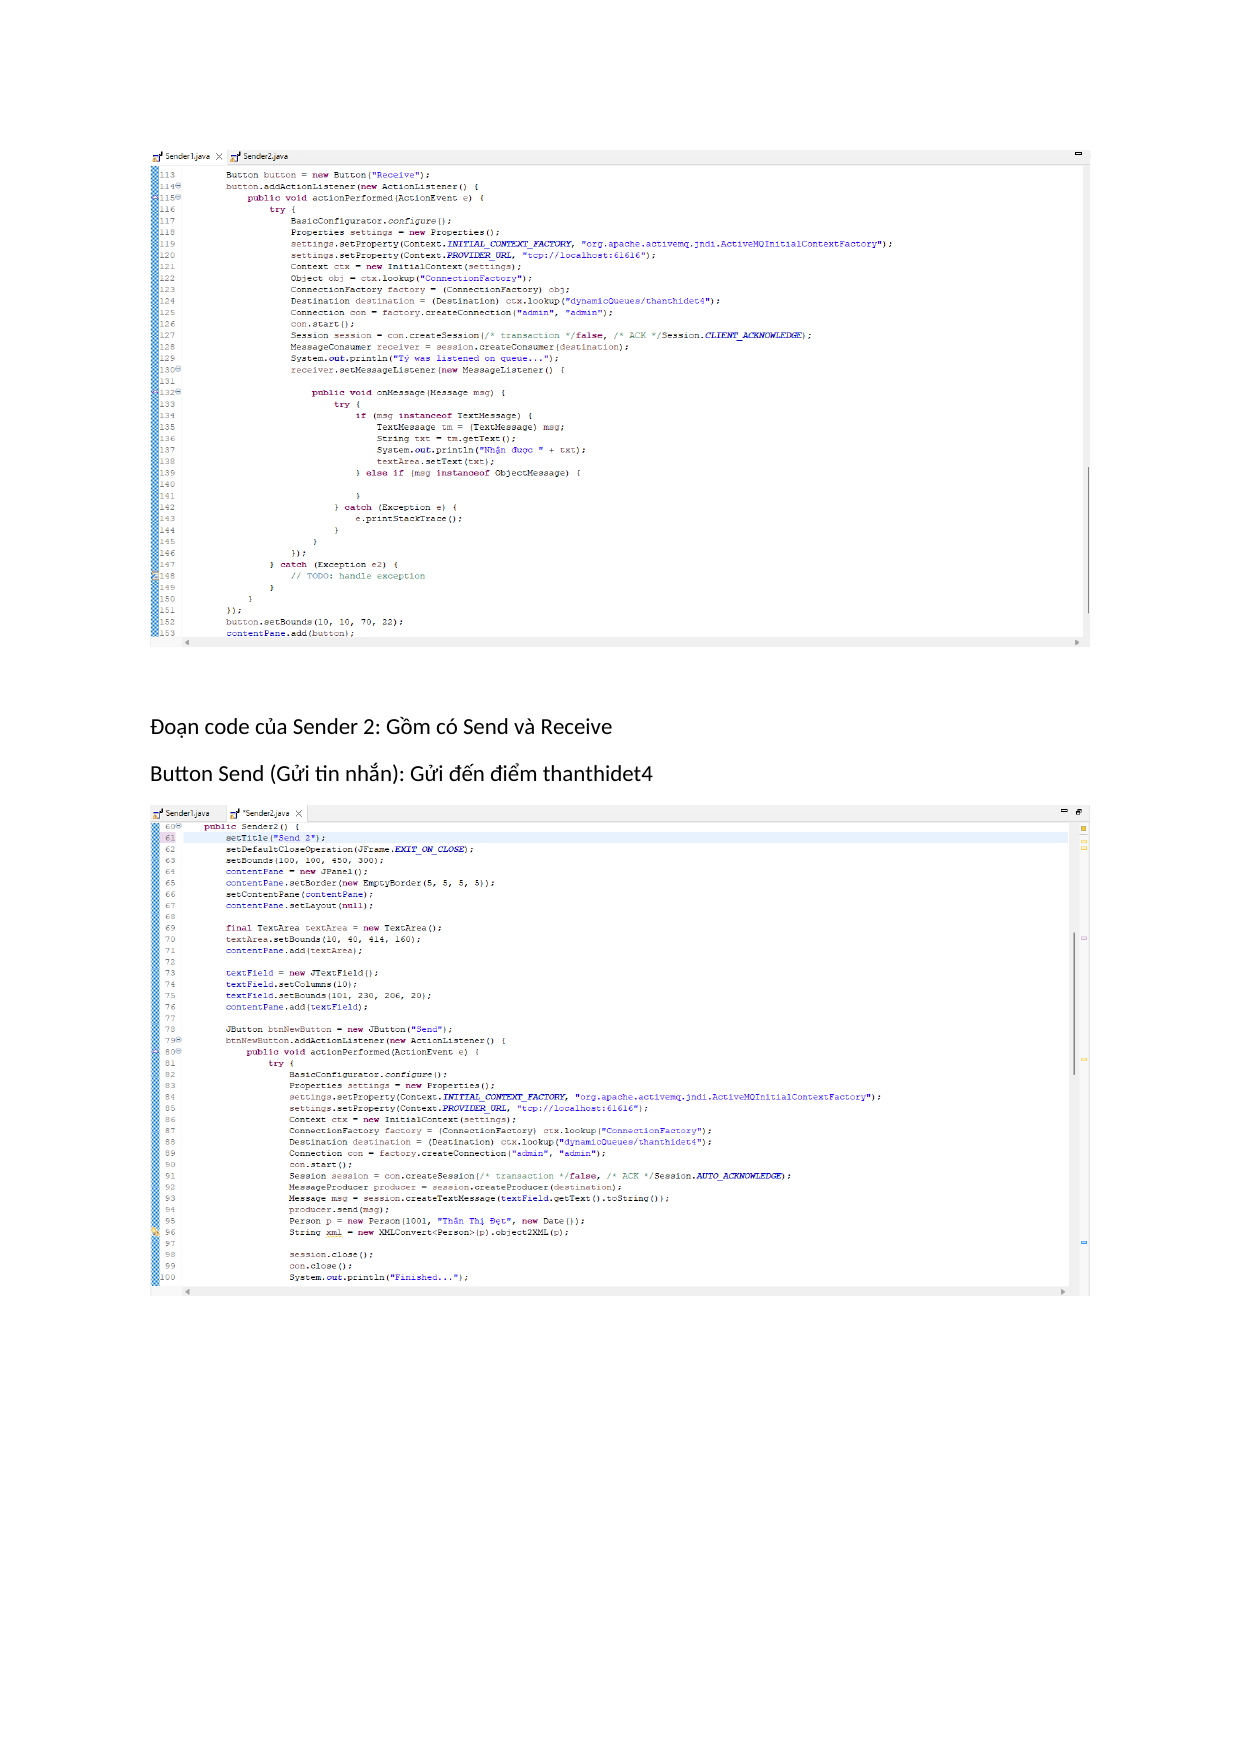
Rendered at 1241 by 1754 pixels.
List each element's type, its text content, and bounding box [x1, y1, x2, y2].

text Đoạn code của Sender 2: Gồm có Send và Receive [150, 712, 1090, 740]
picture [150, 805, 1091, 1296]
text Button Send (Gửi tin nhắn): Gửi đến điểm thanthidet4 [150, 759, 1090, 787]
picture [150, 150, 1091, 647]
